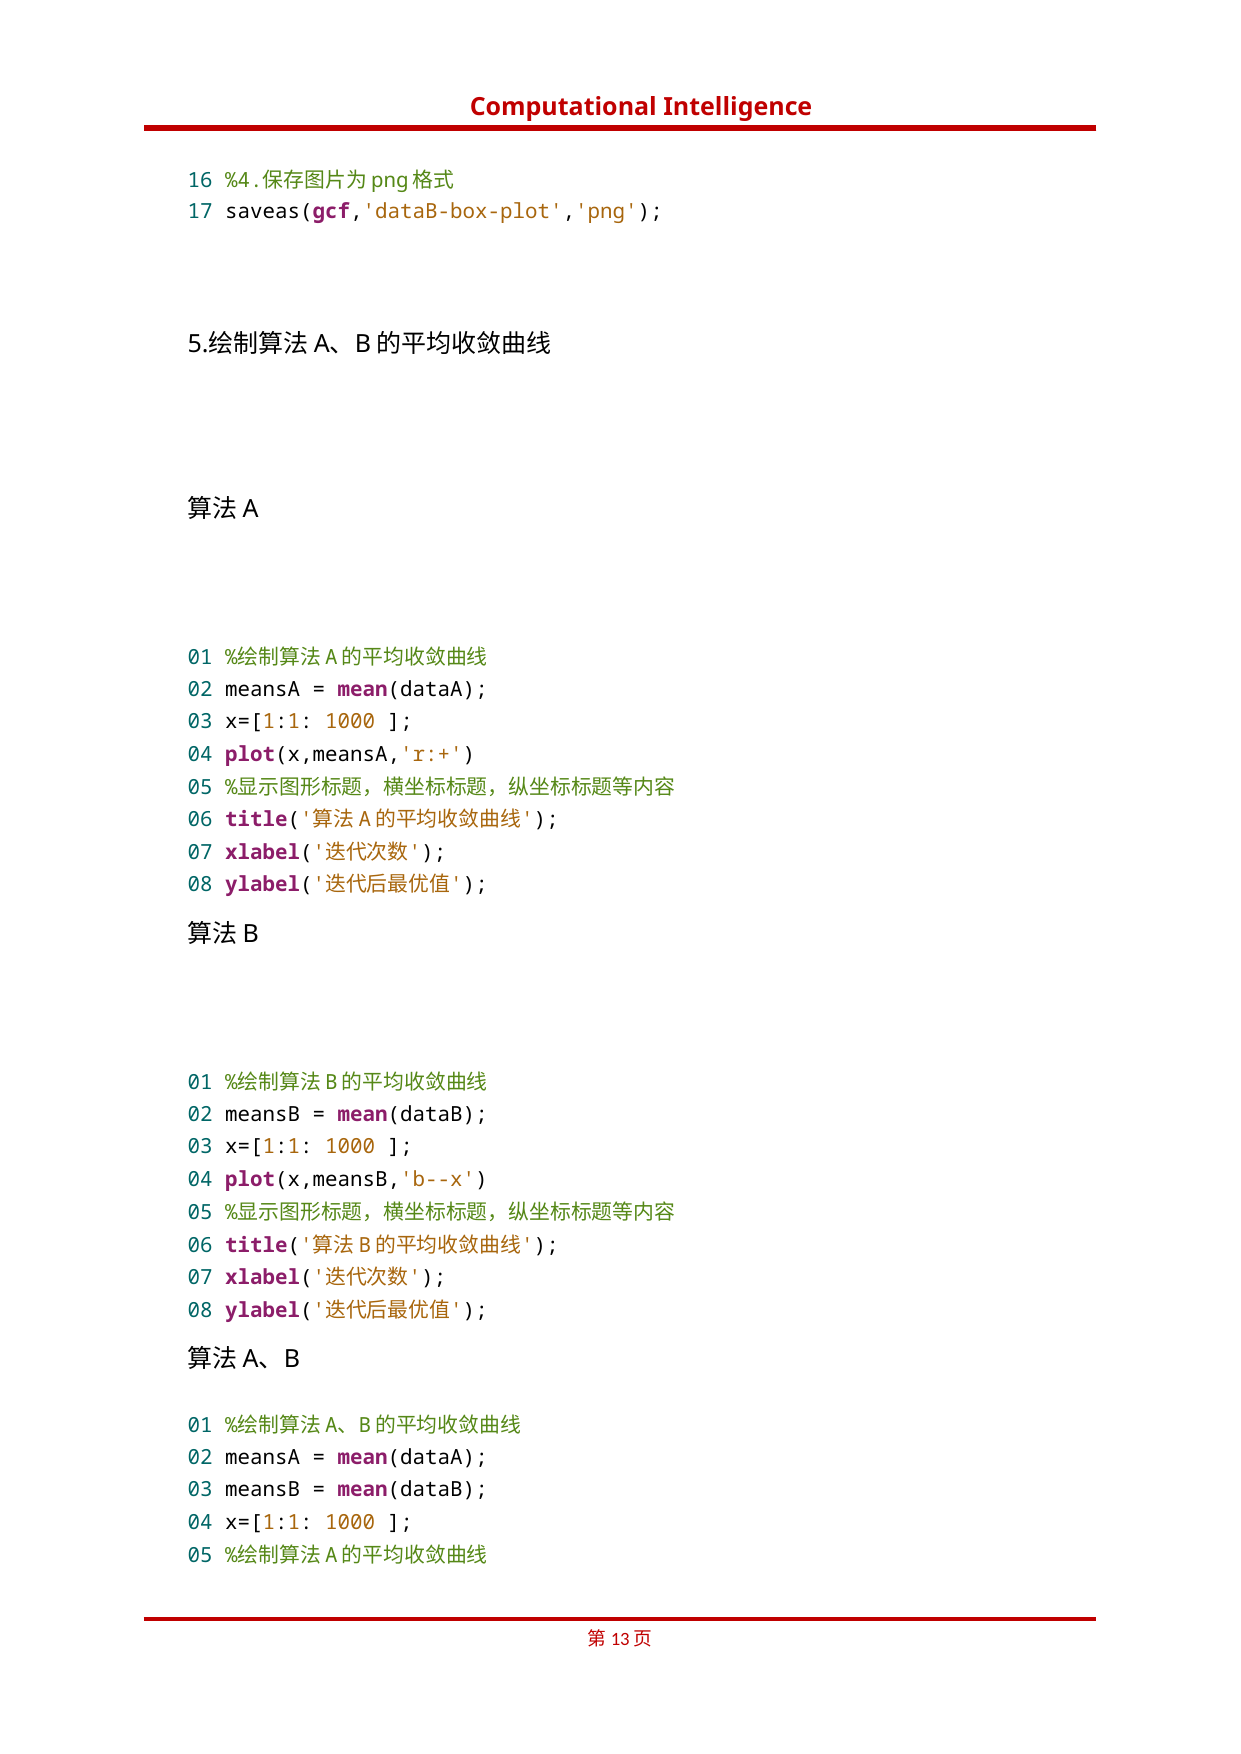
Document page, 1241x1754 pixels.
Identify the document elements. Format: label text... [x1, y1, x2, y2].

text 02 meansA = mean(dataA); [187, 672, 1053, 704]
text 算法B [187, 899, 1053, 964]
text 03 x=[1:1: 1000 ]; [187, 1129, 1053, 1162]
text 07 xlabel('迭代次数'); [187, 834, 1053, 867]
text 08 ylabel('迭代后最优值'); [187, 867, 1053, 899]
text 17 saveas(gcf,'dataB-box-plot','png'); [187, 194, 1053, 227]
text 07 xlabel('迭代次数'); [187, 1259, 1053, 1292]
text 06 title('算法A的平均收敛曲线'); [187, 802, 1053, 834]
text 算法A [187, 474, 1053, 539]
text 5.绘制算法A、B的平均收敛曲线 [187, 309, 1053, 374]
text 算法A、B [187, 1324, 1053, 1389]
text 04 x=[1:1: 1000 ]; [187, 1505, 1053, 1537]
text 02 meansB = mean(dataB); [187, 1097, 1053, 1129]
text 01 %绘制算法B的平均收敛曲线 [187, 1064, 1053, 1097]
text 05 %显示图形标题，横坐标标题，纵坐标标题等内容 [187, 1194, 1053, 1227]
text 02 meansA = mean(dataA); [187, 1440, 1053, 1472]
text 04 plot(x,meansA,'r:+') [187, 737, 1053, 769]
text 01 %绘制算法A、B的平均收敛曲线 [187, 1407, 1053, 1440]
text 05 %显示图形标题，横坐标标题，纵坐标标题等内容 [187, 769, 1053, 802]
text 03 meansB = mean(dataB); [187, 1472, 1053, 1505]
text 03 x=[1:1: 1000 ]; [187, 704, 1053, 737]
text 06 title('算法B的平均收敛曲线'); [187, 1227, 1053, 1259]
text 08 ylabel('迭代后最优值'); [187, 1292, 1053, 1324]
text 01 %绘制算法A的平均收敛曲线 [187, 639, 1053, 672]
text 16 %4.保存图片为png格式 [187, 162, 1053, 194]
text 04 plot(x,meansB,'b--x') [187, 1162, 1053, 1194]
text 05 %绘制算法A的平均收敛曲线 [187, 1537, 1053, 1570]
